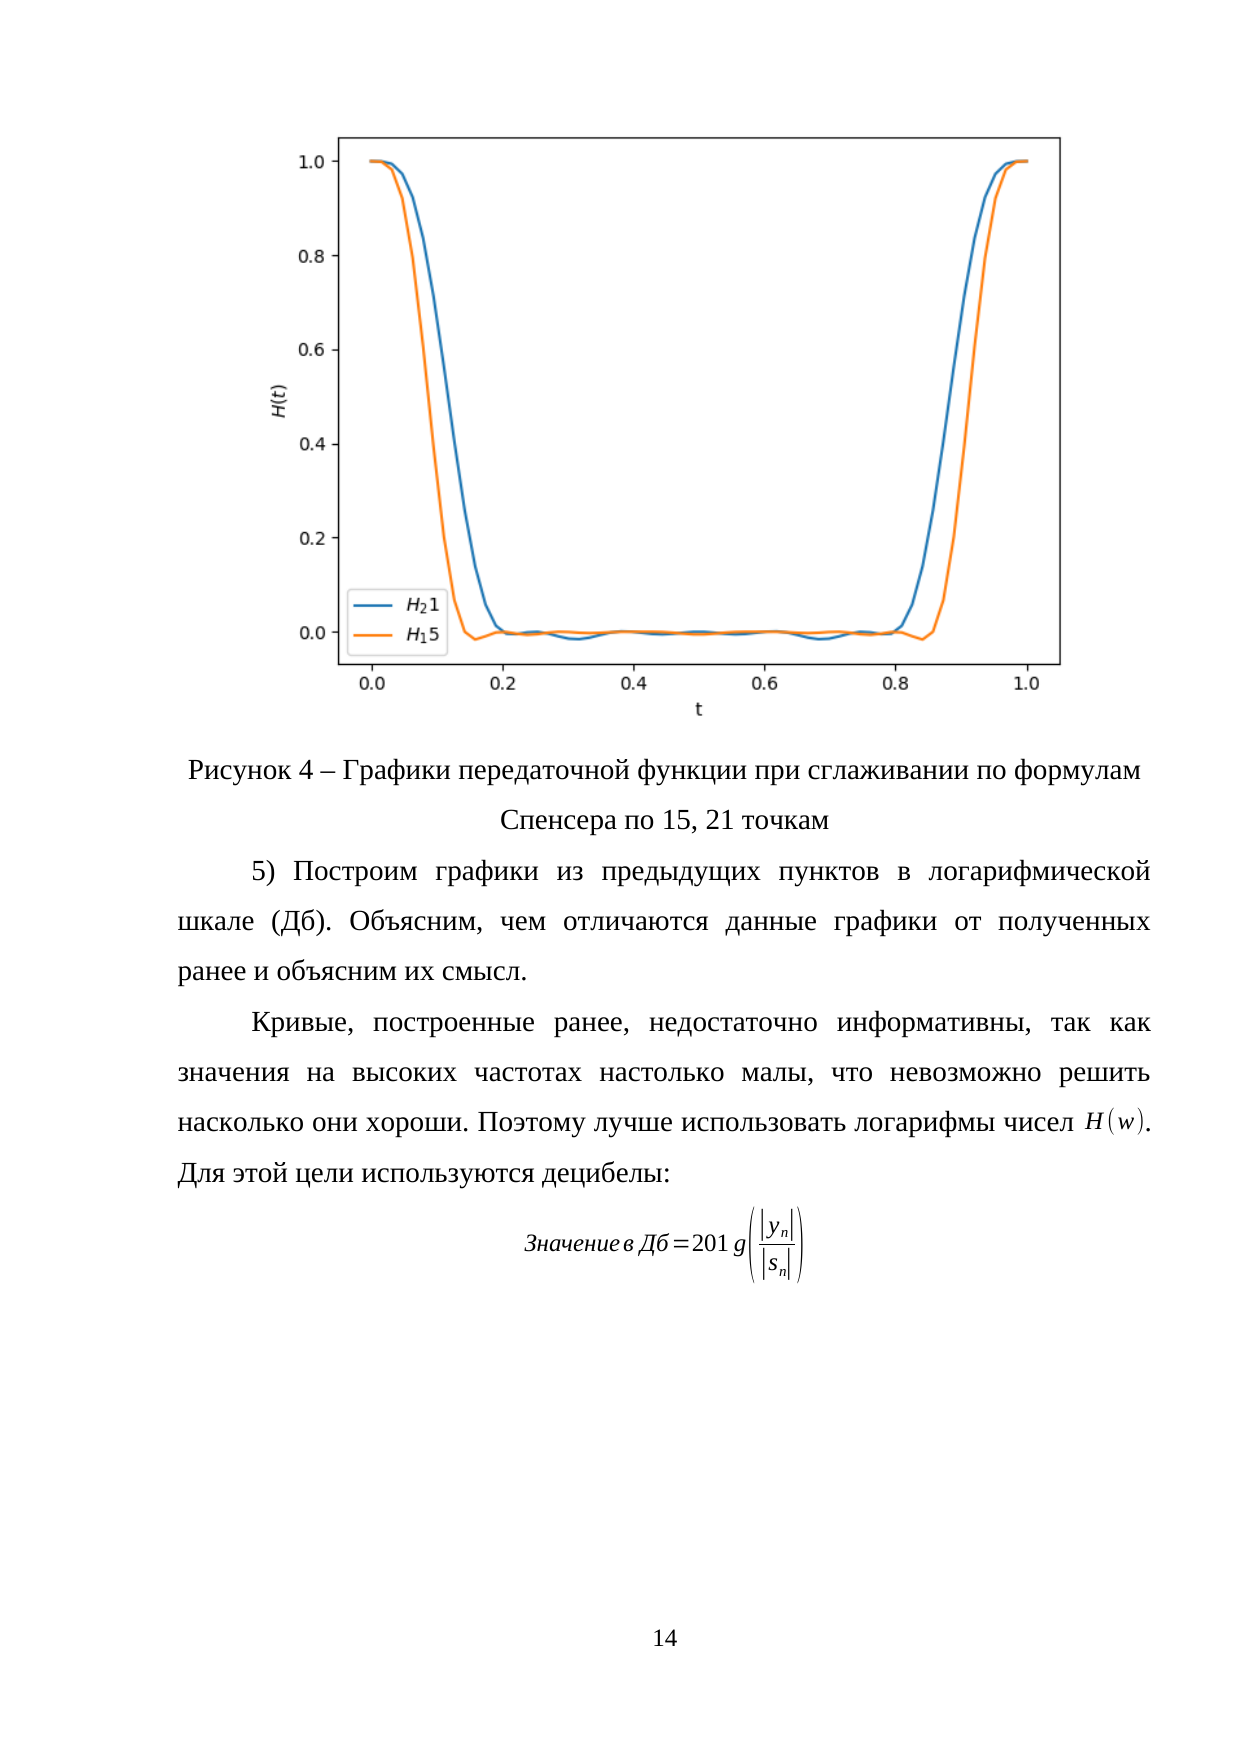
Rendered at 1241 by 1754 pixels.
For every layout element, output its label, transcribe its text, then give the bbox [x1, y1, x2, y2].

picture [250, 118, 1079, 739]
text 5) Построим графики из предыдущих пунктов в логарифмической шкале (Дб). Объясним, чем отличаются данные графики от полученных ранее и объясним их смысл. [177, 853, 1152, 987]
text Кривые, построенные ранее, недостаточно информативны, так как значения на высоких частотах настолько малы, что невозможно решить насколько они хороши. Поэтому лучше использовать логарифмы чисел . Для этой цели используются децибелы: [177, 1004, 1152, 1188]
text Рисунок 4 – Графики передаточной функции при сглаживании по формулам Спенсера по 15, 21 точкам [177, 752, 1152, 836]
